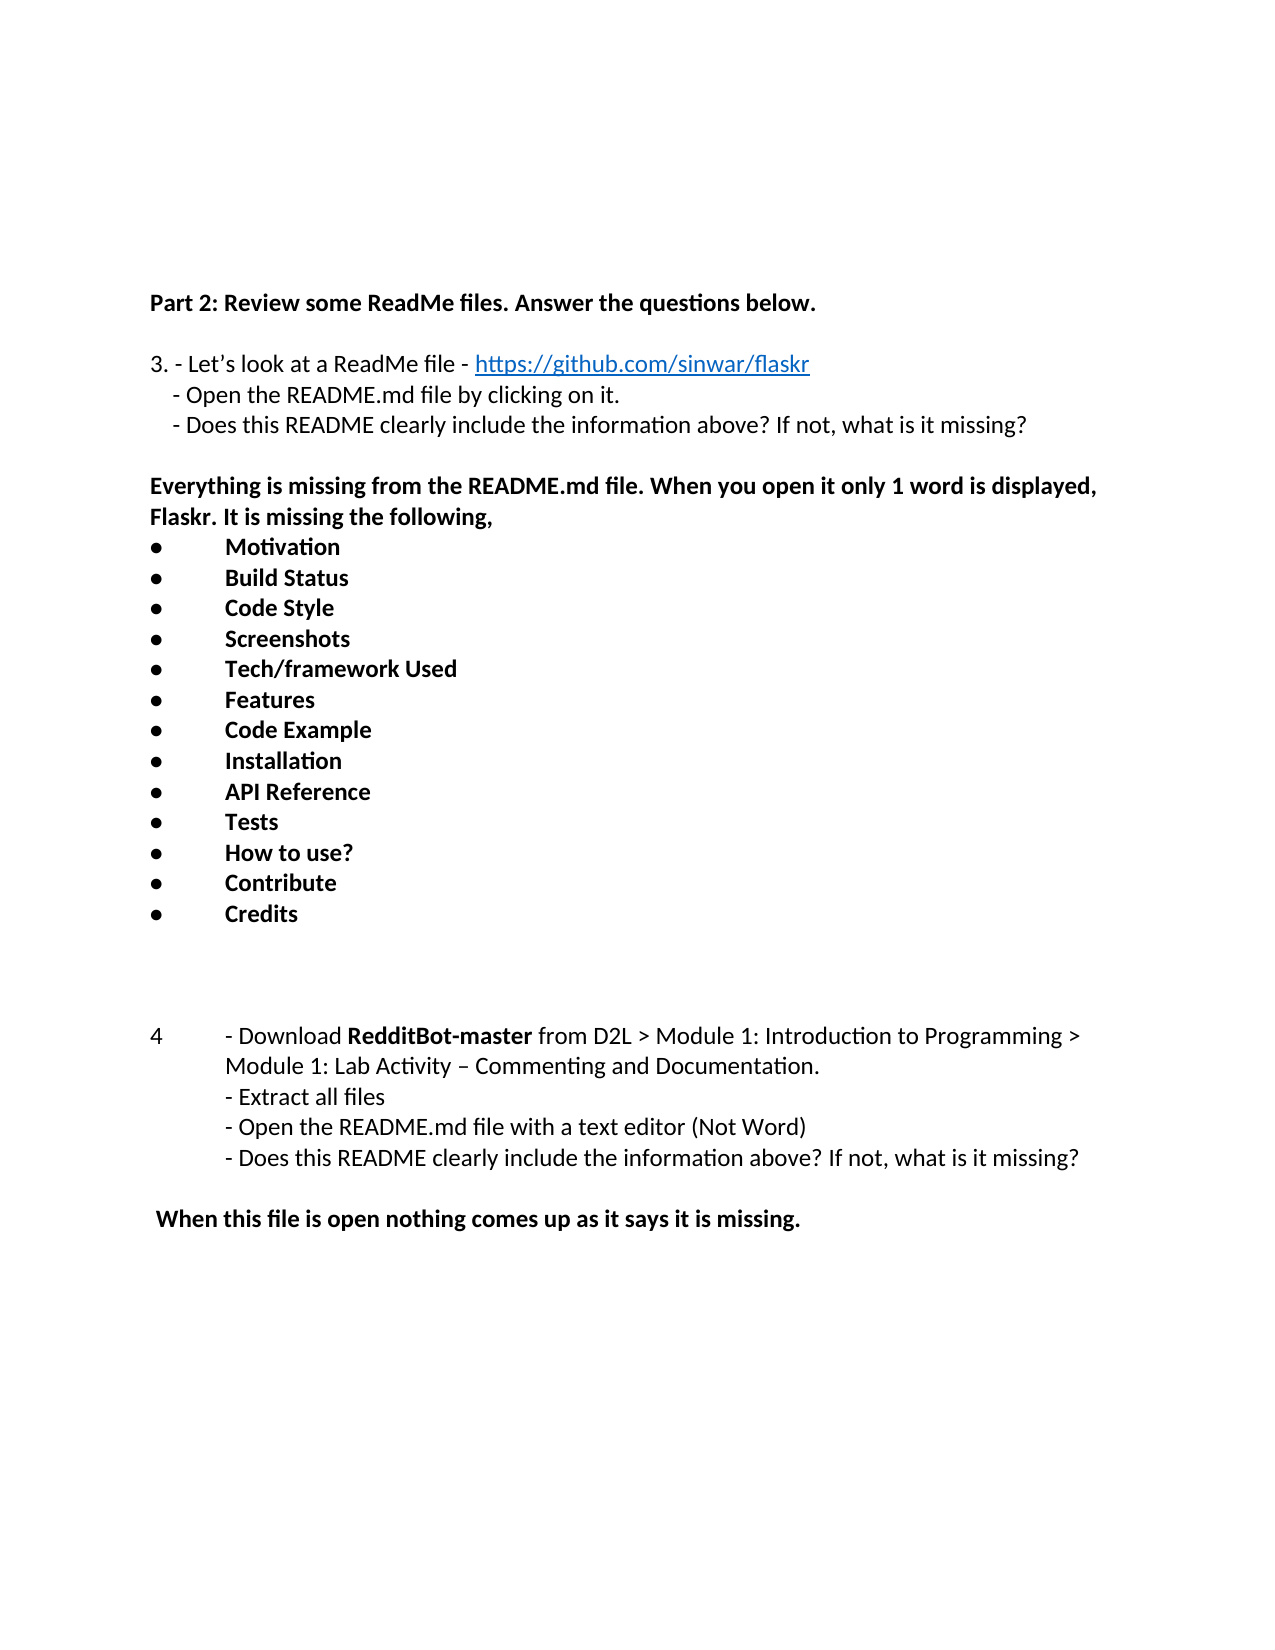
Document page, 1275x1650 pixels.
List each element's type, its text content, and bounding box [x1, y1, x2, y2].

text • Screenshots [150, 623, 1125, 654]
text - Extract all files [150, 1081, 1125, 1111]
text • API Reference [150, 776, 1125, 806]
text Part 2: Review some ReadMe files. Answer the questions below. [150, 287, 1125, 318]
text • Installation [150, 745, 1125, 776]
text 4 - Download RedditBot-master from D2L > Module 1: Introduction to Programming > Module 1: Lab Activity – Commenting and Documentation. [150, 1020, 1125, 1081]
text • Code Example [150, 715, 1125, 745]
text - Does this README clearly include the information above? If not, what is it missing? [150, 1142, 1125, 1172]
text • Features [150, 684, 1125, 715]
text • Credits [150, 898, 1125, 928]
text - Open the README.md file by clicking on it. [150, 379, 1125, 409]
text • How to use? [150, 837, 1125, 867]
text When this file is open nothing comes up as it says it is missing. [150, 1203, 1125, 1233]
text • Tests [150, 806, 1125, 837]
text Everything is missing from the README.md file. When you open it only 1 word is displayed, Flaskr. It is missing the following, [150, 471, 1125, 532]
text • Contribute [150, 867, 1125, 898]
text • Tech/framework Used [150, 654, 1125, 684]
text • Code Style [150, 593, 1125, 623]
text - Open the README.md file with a text editor (Not Word) [150, 1111, 1125, 1142]
text - Does this README clearly include the information above? If not, what is it missing? [150, 409, 1125, 440]
text • Motivation [150, 532, 1125, 562]
text • Build Status [150, 562, 1125, 593]
text 3. - Let’s look at a ReadMe file - https://github.com/sinwar/flaskr [150, 348, 1125, 379]
